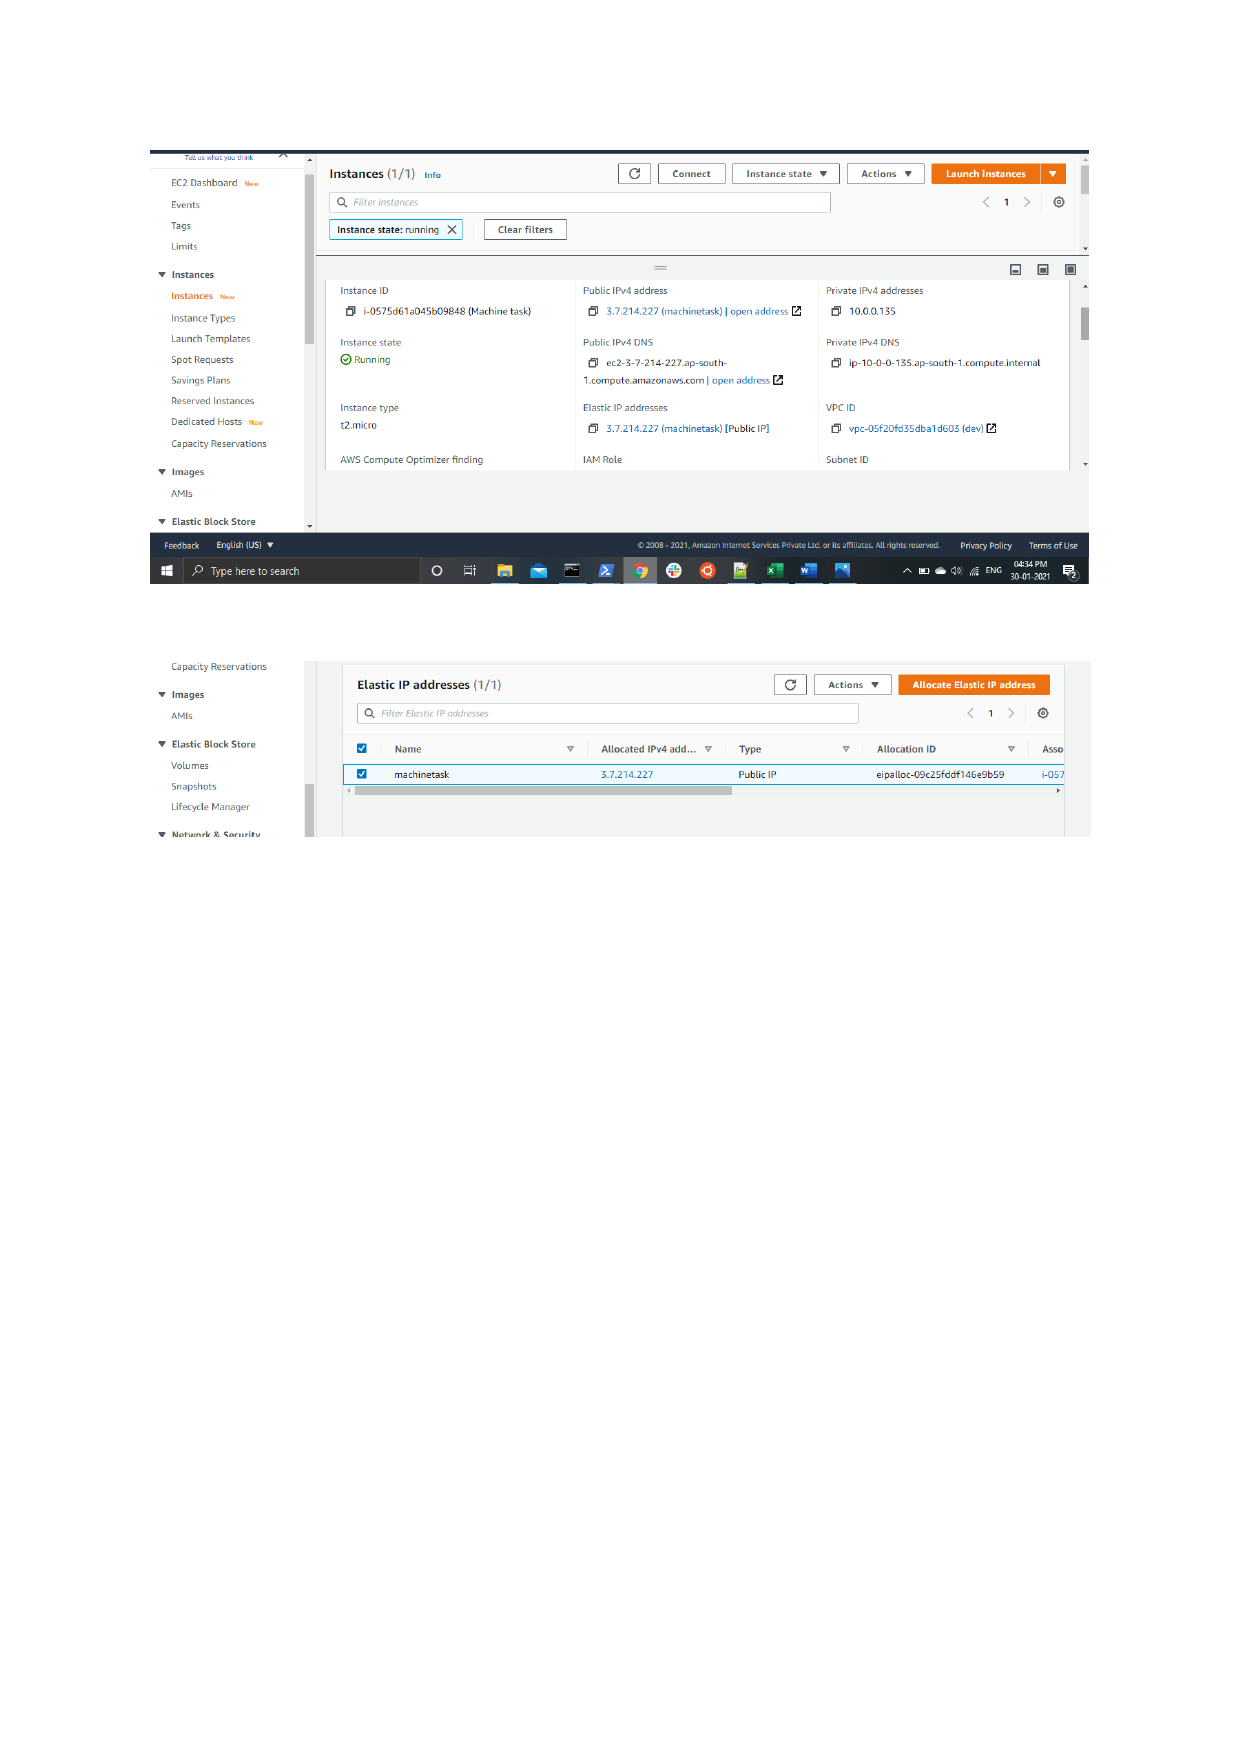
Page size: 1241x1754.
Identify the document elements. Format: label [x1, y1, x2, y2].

picture [150, 661, 1091, 837]
picture [150, 150, 1089, 584]
